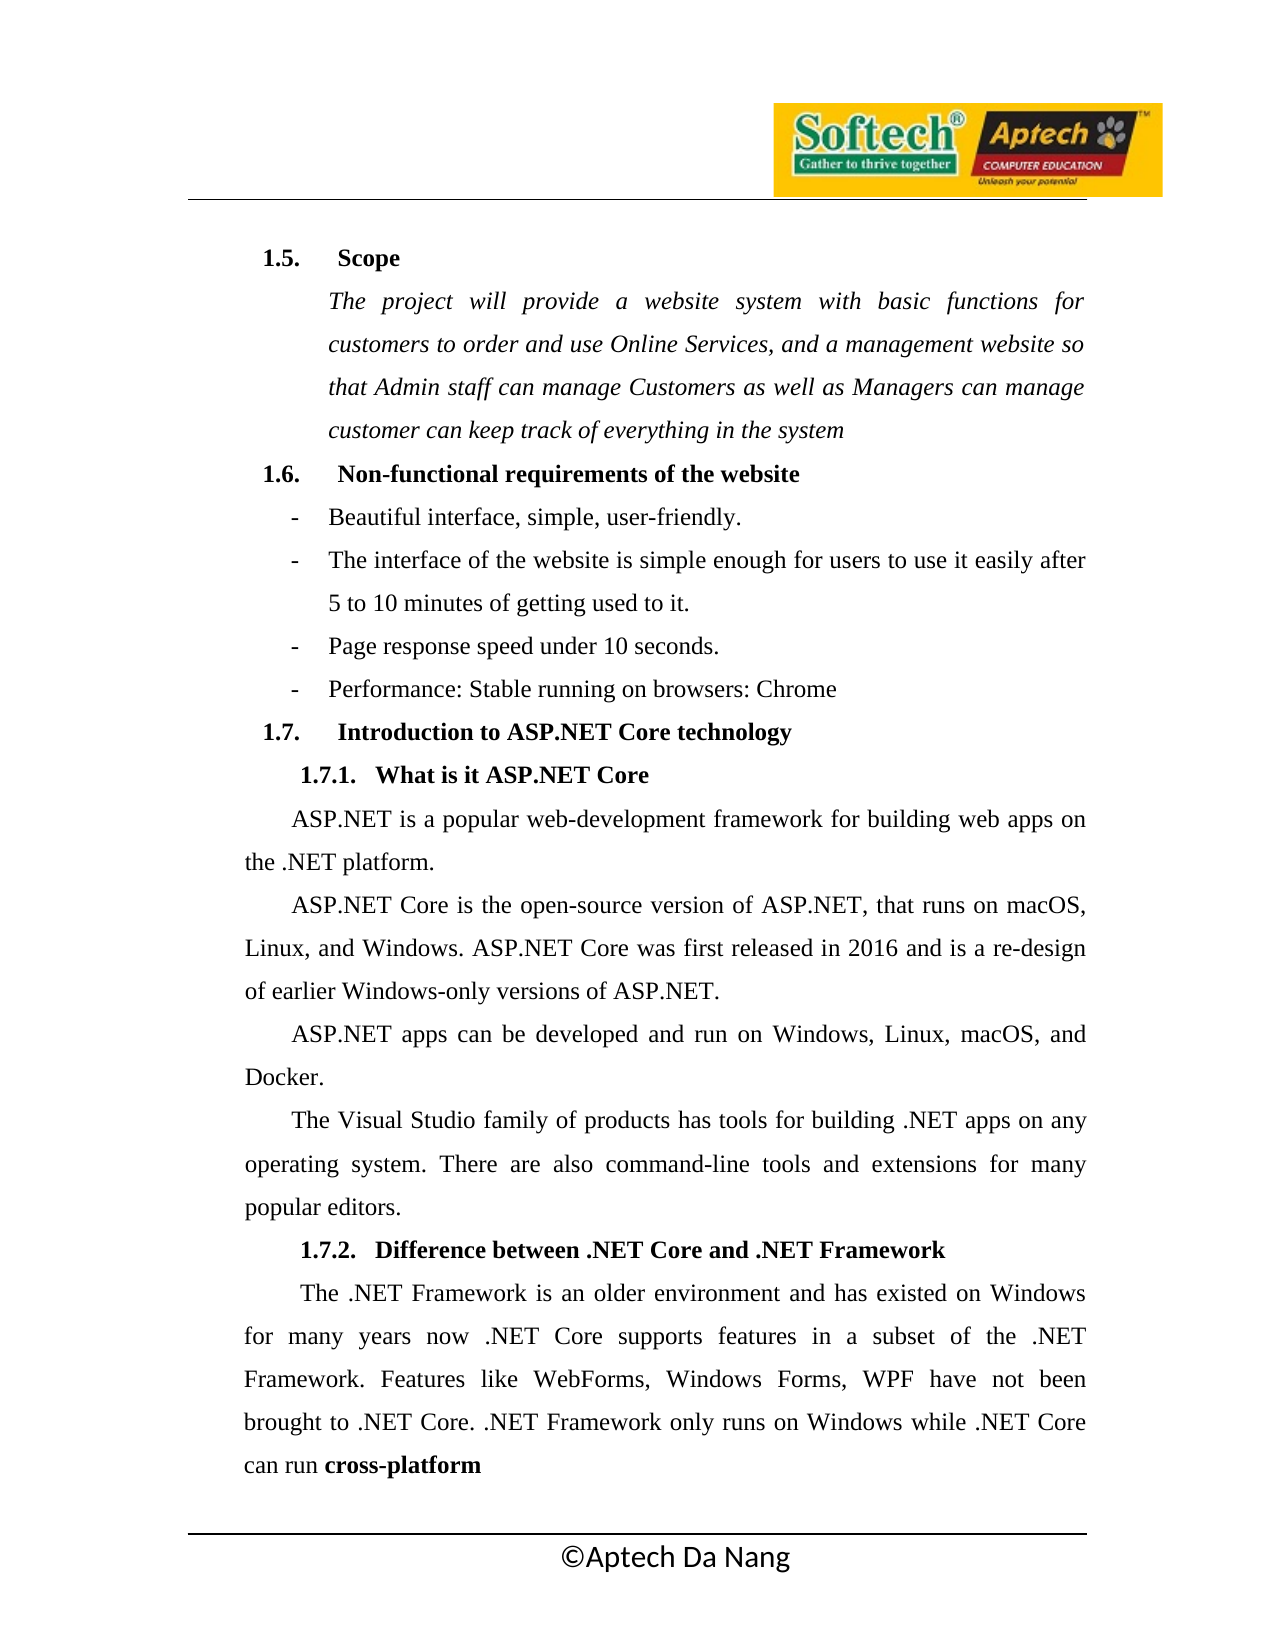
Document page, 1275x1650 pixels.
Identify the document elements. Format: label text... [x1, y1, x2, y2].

text ASP.NET Core is the open-source version of ASP.NET, that runs on macOS, Linux, and Windows. ASP.NET Core was first released in 2016 and is a re-design of earlier Windows-only versions of ASP.NET. [244, 890, 1087, 1005]
list Beautiful interface, simple, user-friendly. [291, 502, 1087, 531]
list Non-functional requirements of the website [262, 459, 1087, 487]
list Scope [262, 243, 1087, 272]
list Performance: Stable running on browsers: Chrome [291, 674, 1087, 703]
list ASP.NET is a popular web-development framework for building web apps on the .NET platform. [244, 804, 1087, 876]
list The interface of the website is simple enough for users to use it easily after 5 to 10 minutes of getting used to it. [291, 545, 1087, 617]
text The Visual Studio family of products has tools for building .NET apps on any operating system. There are also command-line tools and extensions for many popular editors. [244, 1106, 1087, 1221]
text ASP.NET apps can be developed and run on Windows, Linux, macOS, and Docker. [244, 1019, 1087, 1091]
list The .NET Framework is an older environment and has existed on Windows for many years now .NET Core supports features in a subset of the .NET Framework. Features like WebForms, Windows Forms, WPF have not been brought to .NET Core. .NET Framework only runs on Windows while .NET Core can run cross-platform [244, 1278, 1087, 1479]
picture [773, 103, 1163, 197]
list Page response speed under 10 seconds. [291, 631, 1087, 660]
list The project will provide a website system with basic functions for customers to order and use Online Services, and a management website so that Admin staff can manage Customers as well as Managers can manage customer can keep track of everything in the system [328, 286, 1087, 444]
list Difference between .NET Core and .NET Framework [300, 1235, 1087, 1264]
list Introduction to ASP.NET Core technology [262, 717, 1087, 746]
list What is it ASP.NET Core [300, 761, 1087, 789]
